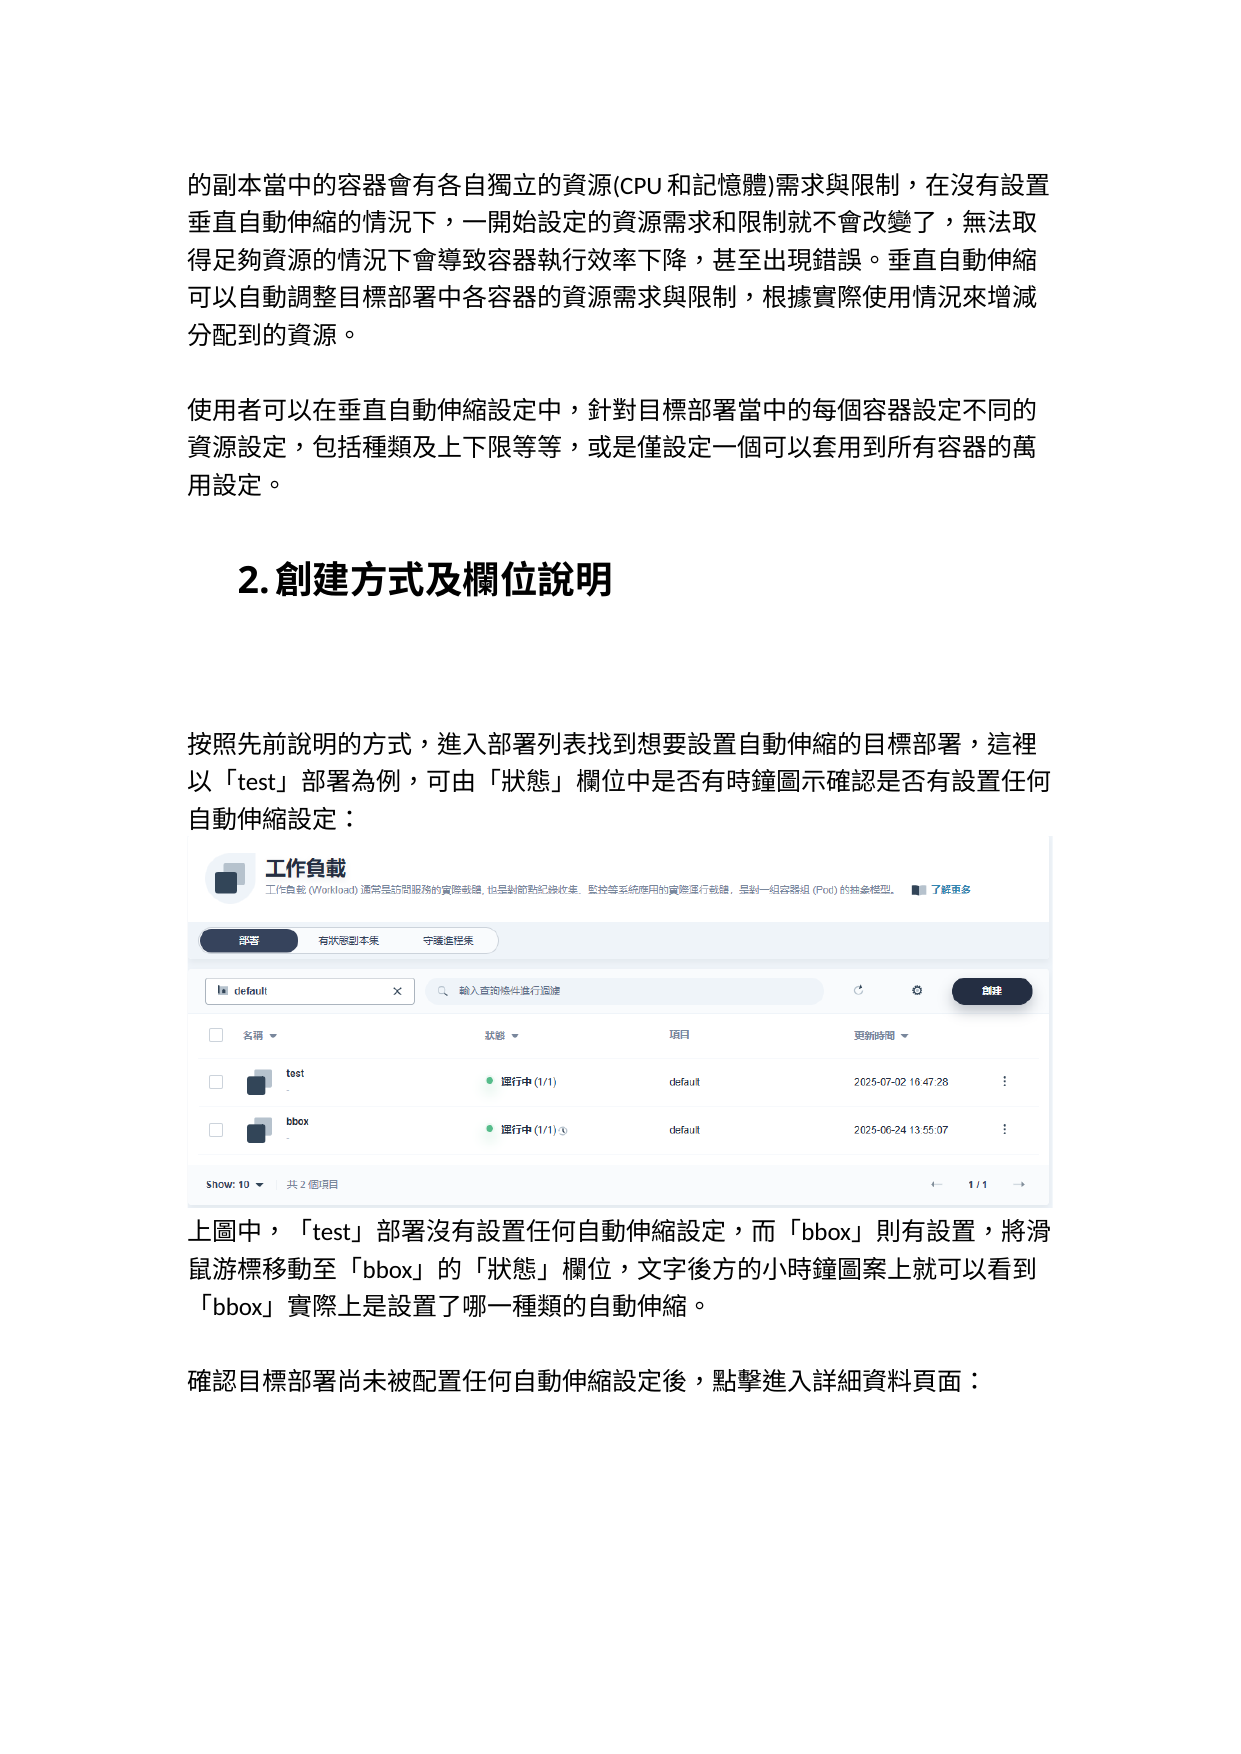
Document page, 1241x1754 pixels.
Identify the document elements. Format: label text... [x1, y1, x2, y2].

text 確認目標部署尚未被配置任何自動伸縮設定後，點擊進入詳細資料頁面： [187, 1361, 1053, 1398]
text 使用者可以在垂直自動伸縮設定中，針對目標部署當中的每個容器設定不同的資源設定，包括種類及上下限等等，或是僅設定一個可以套用到所有容器的萬用設定。 [187, 389, 1053, 502]
text 上圖中，「test」部署沒有設置任何自動伸縮設定，而「bbox」則有設置，將滑鼠游標移動至「bbox」的「狀態」欄位，文字後方的小時鐘圖案上就可以看到「bbox」實際上是設置了哪一種類的自動伸縮。 [187, 1211, 1053, 1323]
subtitle 創建方式及欄位說明 [237, 539, 1053, 614]
picture [187, 836, 1053, 1208]
text 按照先前說明的方式，進入部署列表找到想要設置自動伸縮的目標部署，這裡以「test」部署為例，可由「狀態」欄位中是否有時鐘圖示確認是否有設置任何自動伸縮設定： [187, 723, 1053, 836]
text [187, 164, 1053, 352]
